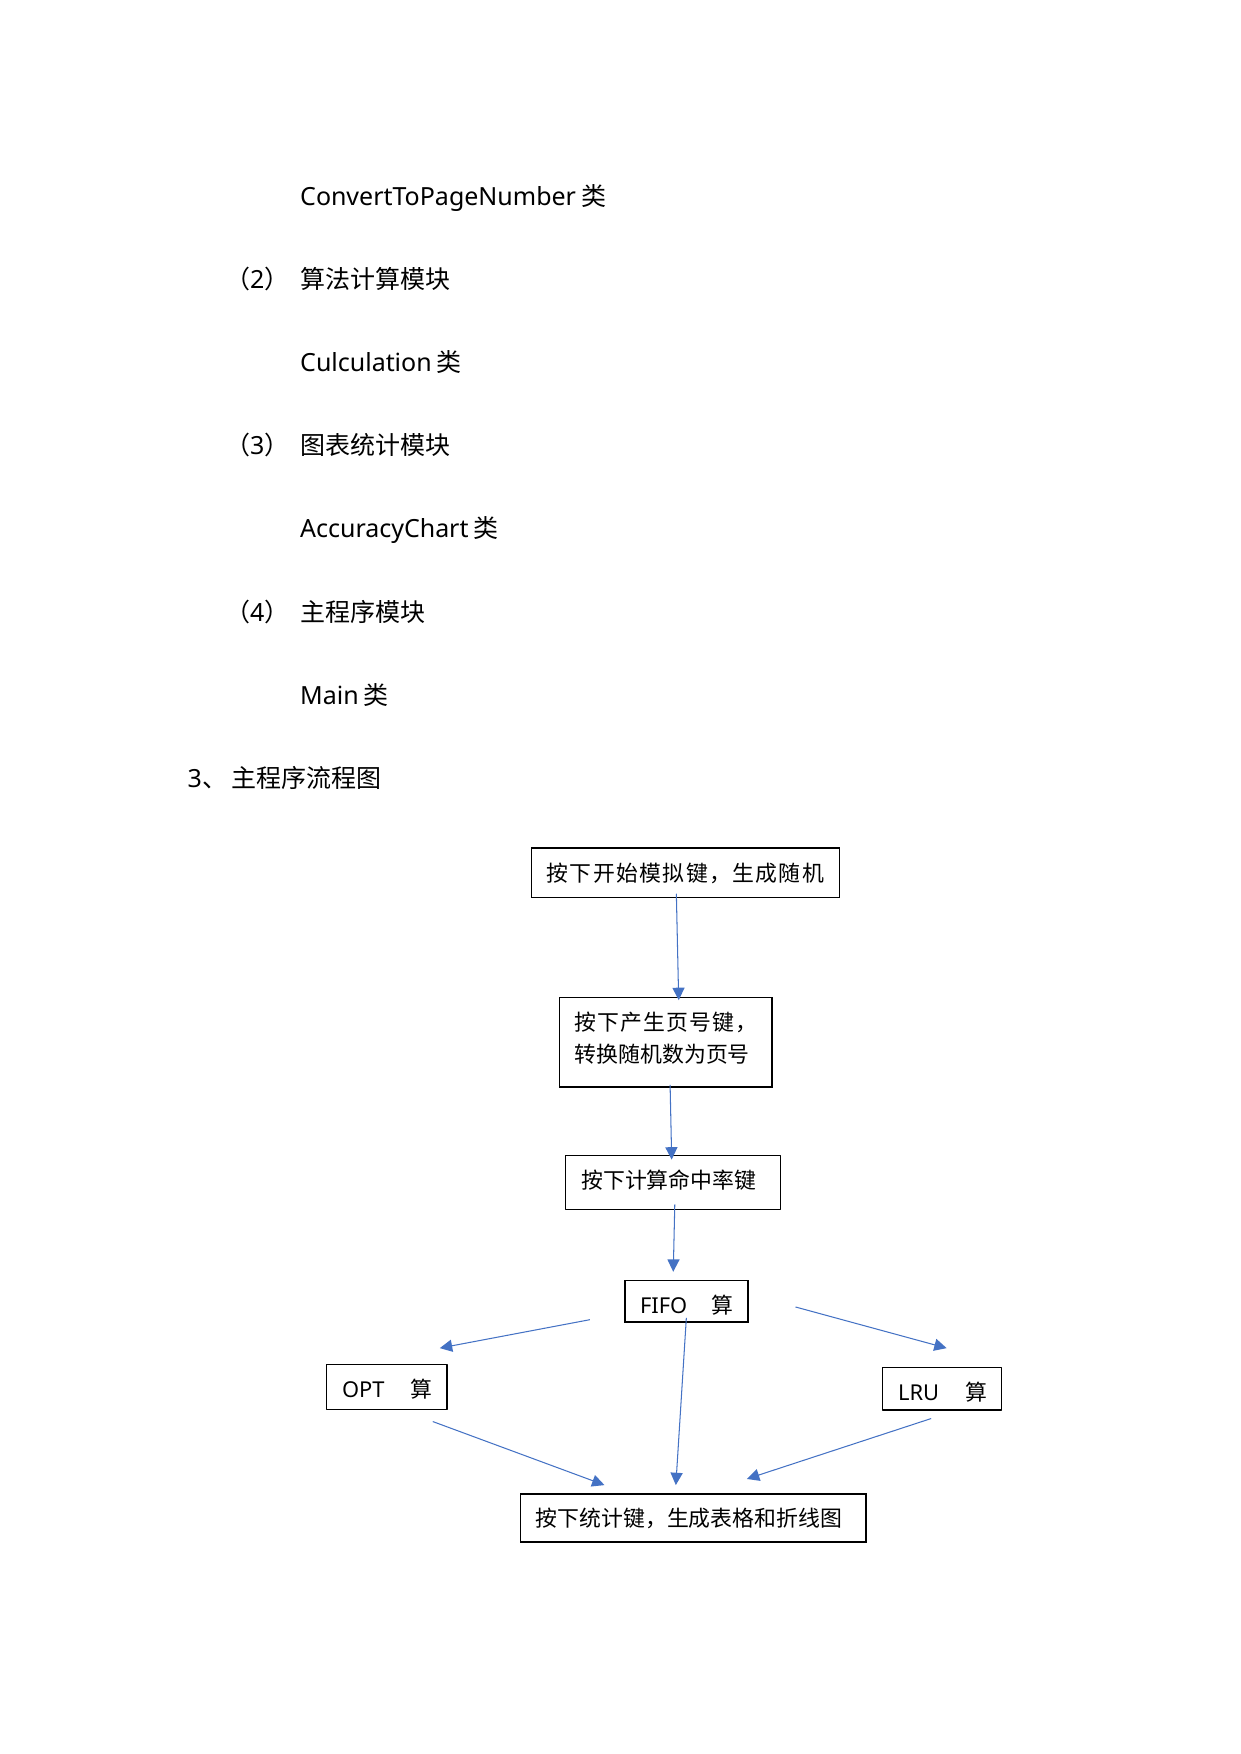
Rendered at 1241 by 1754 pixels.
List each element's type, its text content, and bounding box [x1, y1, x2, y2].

list 主程序模块 [225, 578, 1053, 643]
list Main类 [300, 661, 1053, 726]
list 图表统计模块 [225, 411, 1053, 476]
list 算法计算模块 [225, 245, 1053, 310]
list ConvertToPageNumber类 [300, 162, 1053, 227]
list 主程序流程图 [187, 744, 1053, 809]
list Culculation类 [300, 328, 1053, 393]
list AccuracyChart类 [300, 494, 1053, 559]
